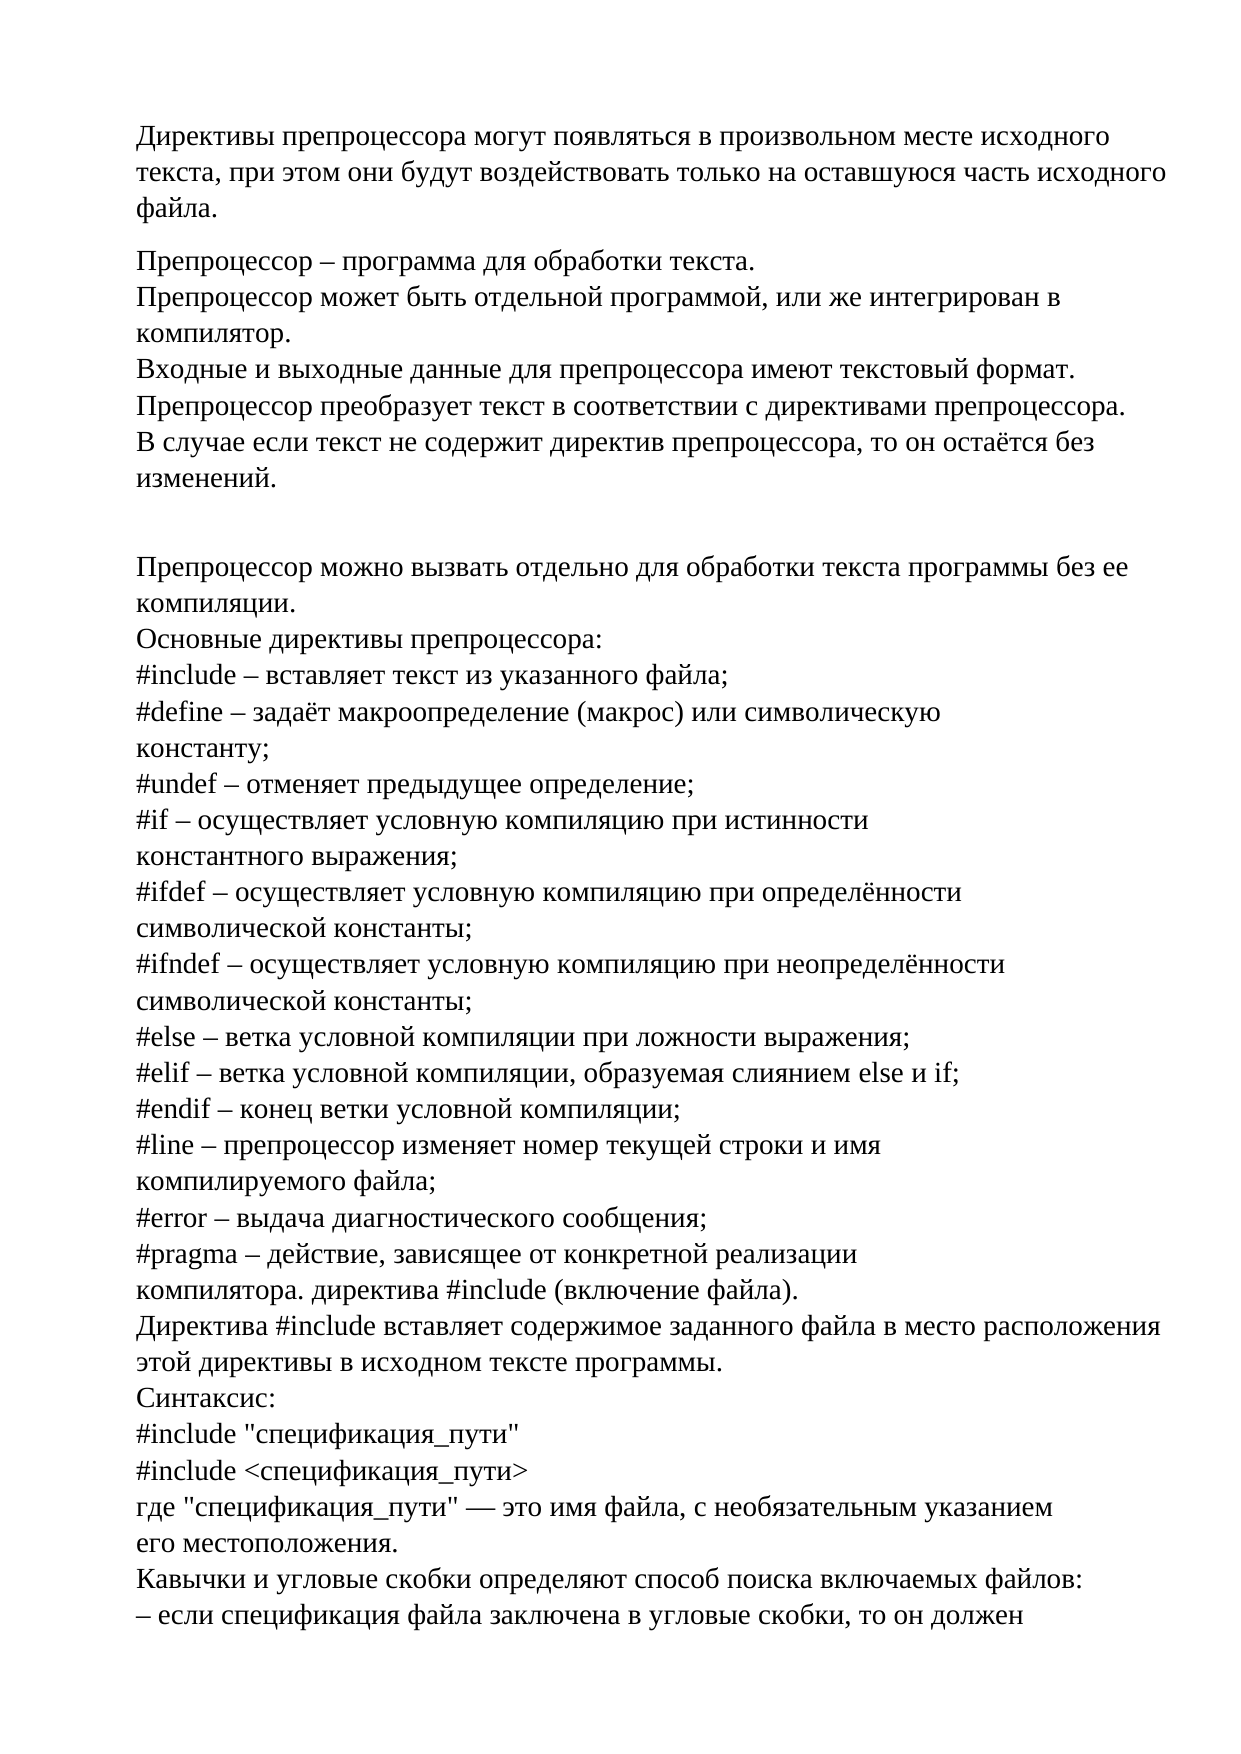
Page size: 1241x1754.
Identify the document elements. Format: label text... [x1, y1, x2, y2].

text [136, 118, 1181, 224]
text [136, 513, 1181, 1631]
text Препроцессор – программа для обработки текста. Препроцессор может быть отдельной программой, или же интегрирован в компилятор. Входные и выходные данные для препроцессора имеют текстовый формат. Препроцессор преобразует текст в соответствии с директивами препроцессора. В случае если текст не содержит директив препроцессора, то он остаётся без изменений. [136, 243, 1181, 494]
